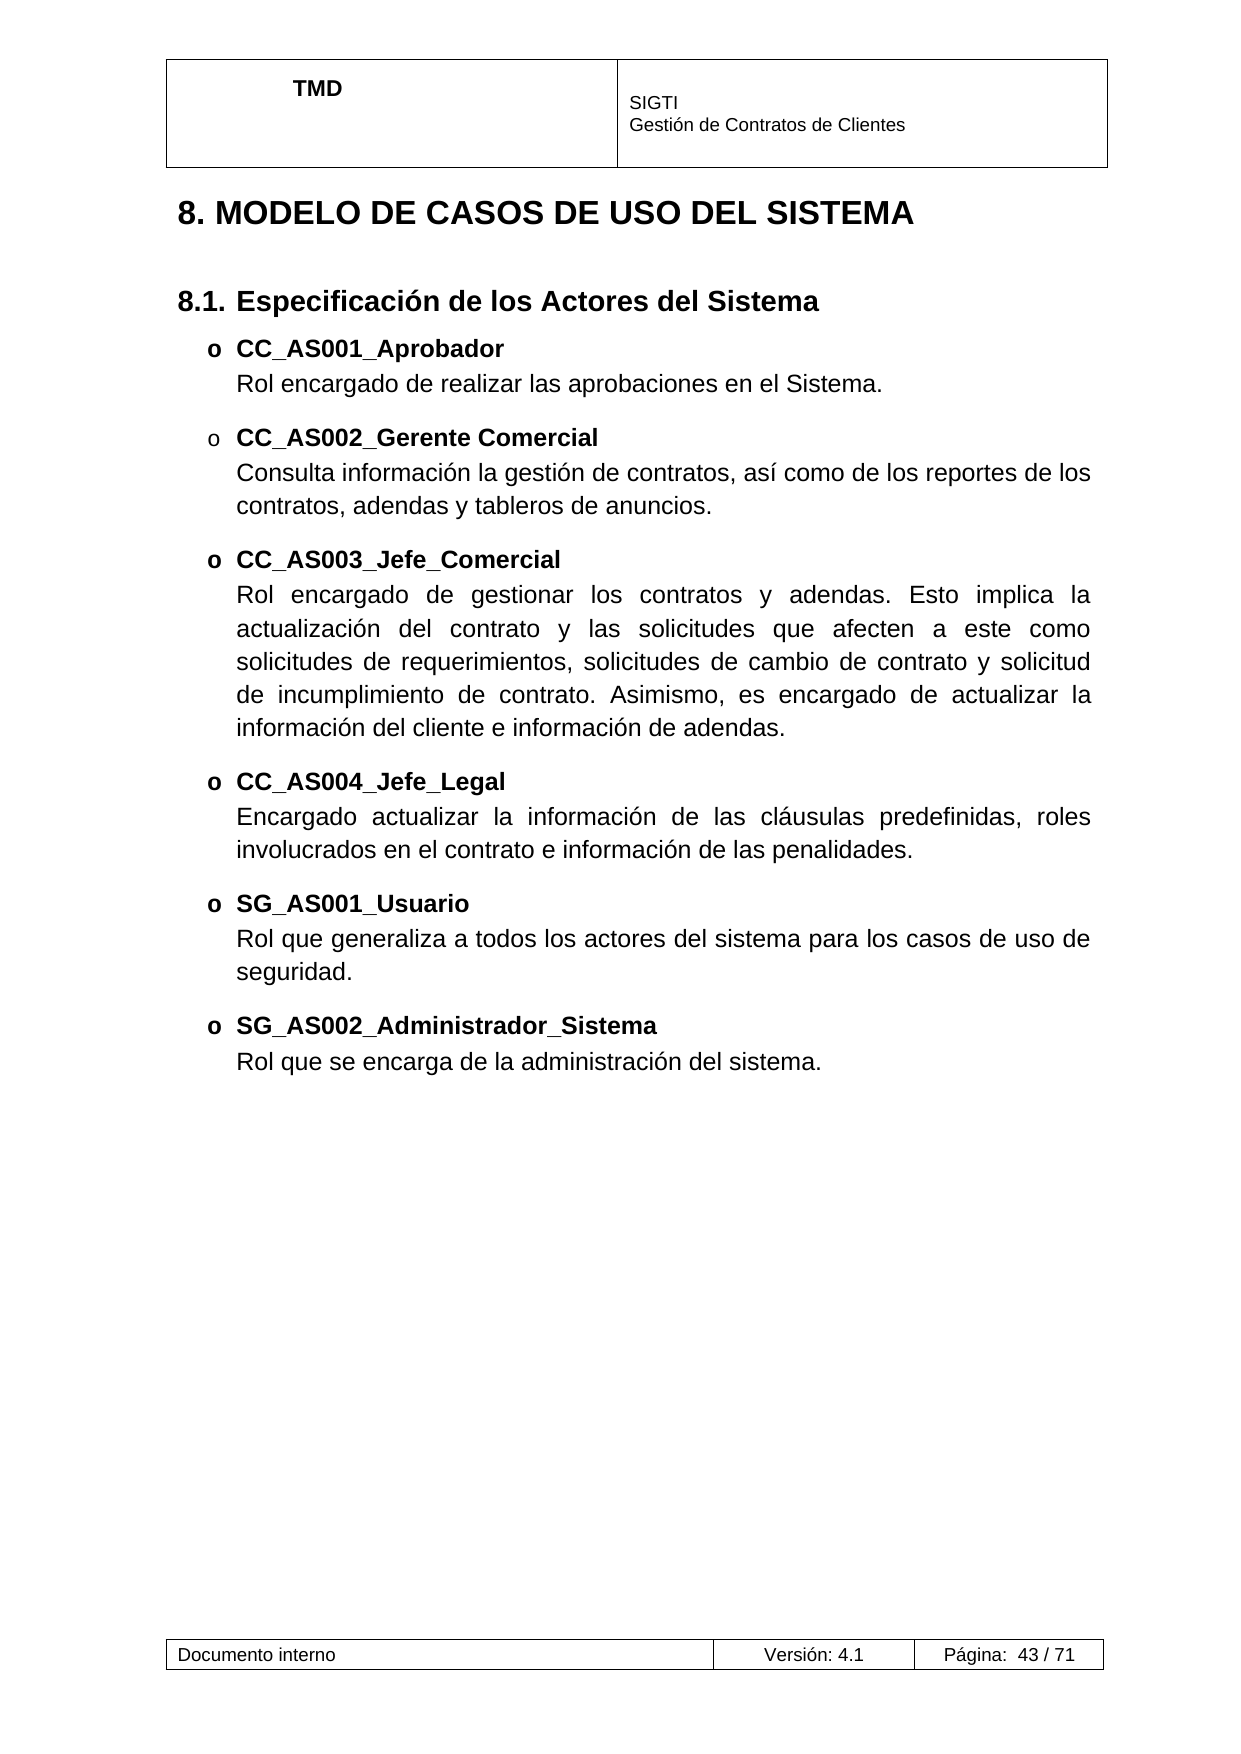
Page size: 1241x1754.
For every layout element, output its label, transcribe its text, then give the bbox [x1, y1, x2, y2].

list CC_AS003_Jefe_Comercial [207, 545, 1092, 576]
subtitle Especificación de los Actores del Sistema [177, 284, 1092, 317]
text Rol que generaliza a todos los actores del sistema para los casos de uso de seguridad. [236, 924, 1092, 986]
text Rol encargado de realizar las aprobaciones en el Sistema. [236, 369, 1092, 398]
text Consulta información la gestión de contratos, así como de los reportes de los contratos, adendas y tableros de anuncios. [236, 458, 1092, 520]
text Rol que se encarga de la administración del sistema. [236, 1047, 1092, 1076]
list CC_AS004_Jefe_Legal [207, 766, 1092, 797]
text Rol encargado de gestionar los contratos y adendas. Esto implica la actualización del contrato y las solicitudes que afecten a este como solicitudes de requerimientos, solicitudes de cambio de contrato y solicitud de incumplimiento de contrato. Asimismo, es encargado de actualizar la información del cliente e información de adendas. [236, 581, 1092, 741]
list SG_AS002_Administrador_Sistema [207, 1011, 1092, 1042]
list SG_AS001_Usuario [207, 889, 1092, 920]
text Encargado actualizar la información de las cláusulas predefinidas, roles involucrados en el contrato e información de las penalidades. [236, 802, 1092, 864]
list CC_AS001_Aprobador [207, 334, 1092, 365]
subtitle MODELO DE CASOS DE USO DEL SISTEMA [177, 193, 1092, 231]
list CC_AS002_Gerente Comercial [207, 423, 1092, 454]
